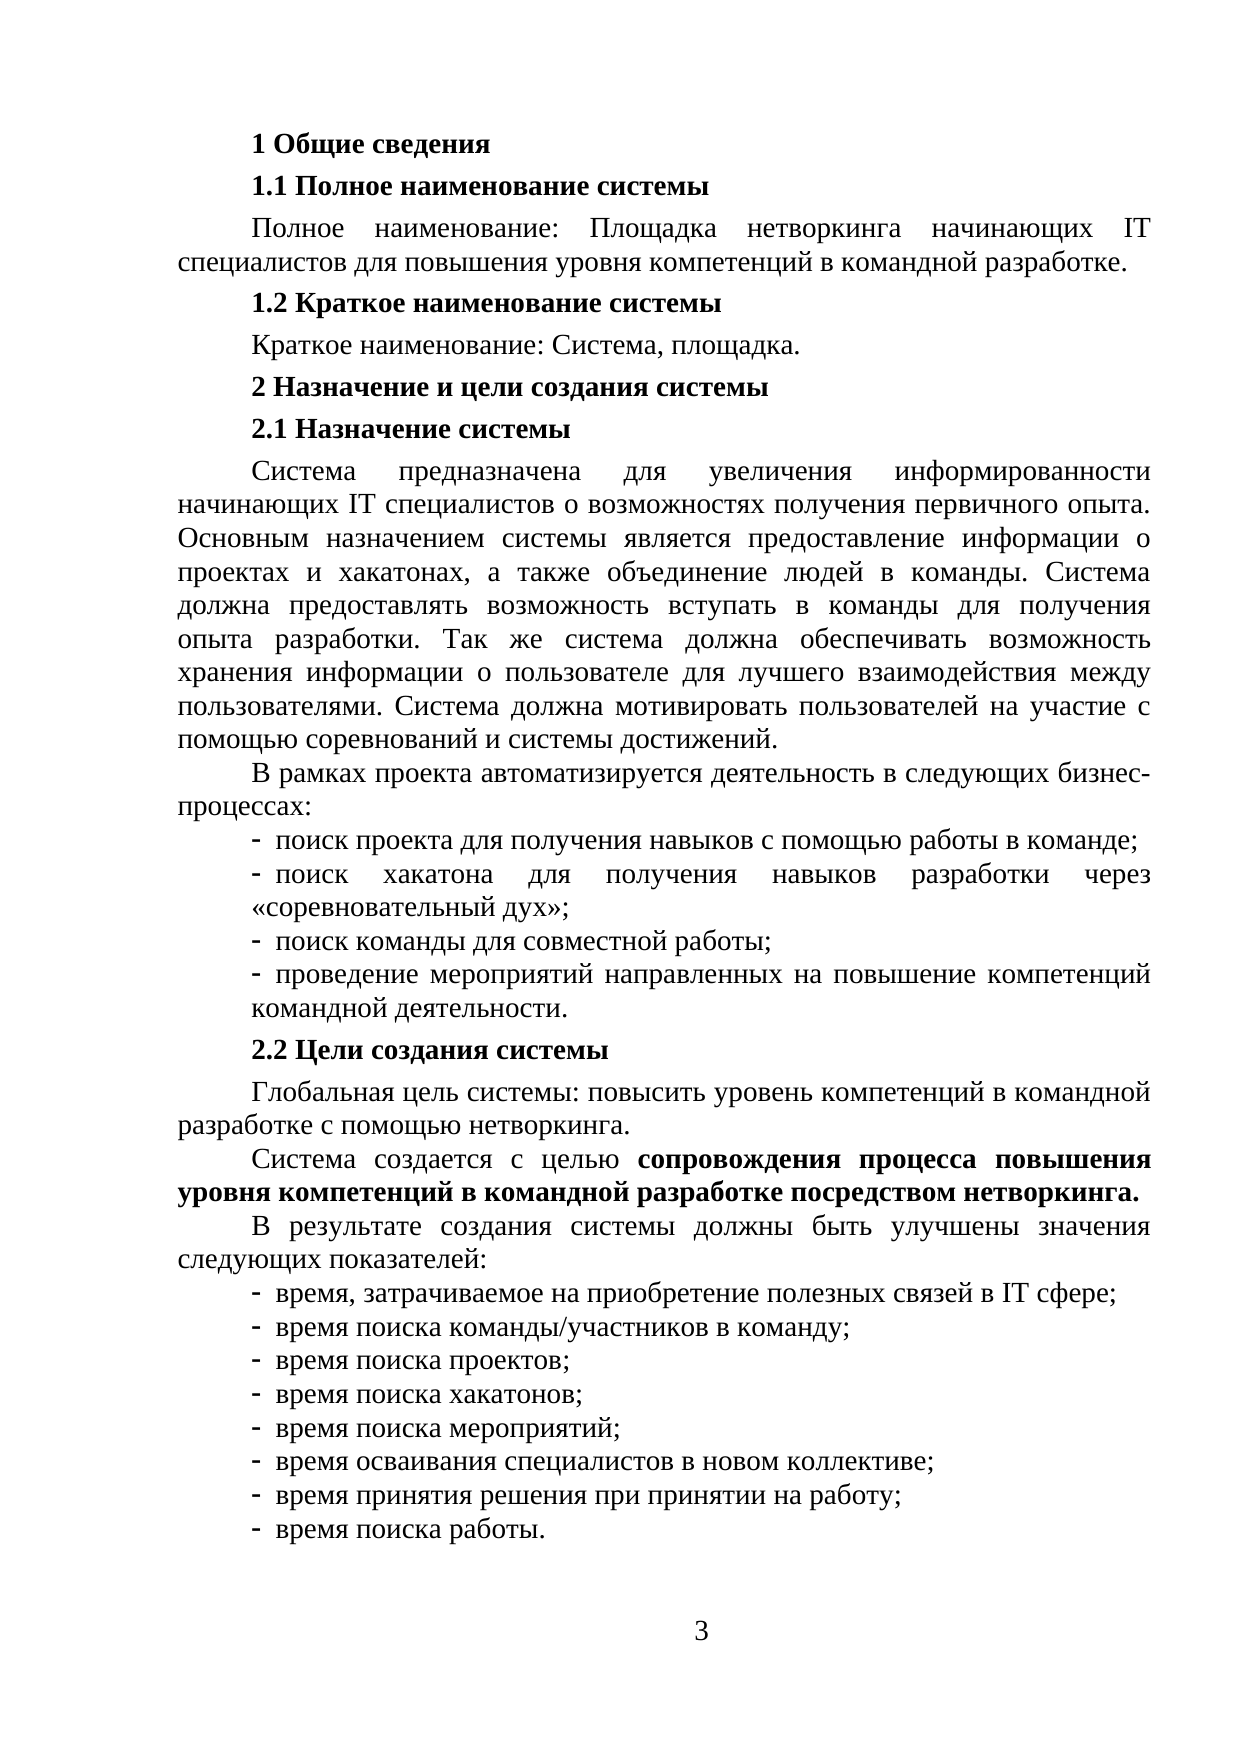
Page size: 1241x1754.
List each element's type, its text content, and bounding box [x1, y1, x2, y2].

subtitle 2.1 Назначение системы [177, 411, 1152, 445]
list время поиска проектов; [251, 1342, 1152, 1376]
list время осваивания специалистов в новом коллективе; [251, 1443, 1152, 1477]
list время поиска работы. [251, 1511, 1152, 1544]
subtitle 1.2 Краткое наименование системы [177, 286, 1152, 319]
list время поиска мероприятий; [251, 1410, 1152, 1443]
text Система предназначена для увеличения информированности начинающих IT специалистов о возможностях получения первичного опыта. Основным назначением системы является предоставление информации о проектах и хакатонах, а также объединение людей в команды. Система должна предоставлять возможность вступать в команды для получения опыта разработки. Так же система должна обеспечивать возможность хранения информации о пользователе для лучшего взаимодействия между пользователями. Система должна мотивировать пользователей на участие с помощью соревнований и системы достижений. [177, 453, 1152, 755]
subtitle 2.2 Цели создания системы [177, 1032, 1152, 1066]
text Краткое наименование: Система, площадка. [177, 327, 1152, 361]
list время поиска хакатонов; [251, 1376, 1152, 1410]
list поиск хакатона для получения навыков разработки через «соревновательный дух»; [251, 856, 1152, 923]
text Полное наименование: Площадка нетворкинга начинающих IT специалистов для повышения уровня компетенций в командной разработке. [177, 210, 1152, 277]
subtitle 2 Назначение и цели создания системы [177, 369, 1152, 403]
list время поиска команды/участников в команду; [251, 1309, 1152, 1342]
list проведение мероприятий направленных на повышение компетенций командной деятельности. [251, 957, 1152, 1024]
list время принятия решения при принятии на работу; [251, 1477, 1152, 1511]
text В результате создания системы должны быть улучшены значения следующих показателей: [177, 1208, 1152, 1275]
list поиск команды для совместной работы; [251, 923, 1152, 957]
list время, затрачиваемое на приобретение полезных связей в IT сфере; [251, 1275, 1152, 1309]
subtitle 1 Общие сведения [177, 126, 1152, 160]
text Глобальная цель системы: повысить уровень компетенций в командной разработке с помощью нетворкинга. [177, 1074, 1152, 1141]
text В рамках проекта автоматизируется деятельность в следующих бизнес-процессах: [177, 755, 1152, 822]
list поиск проекта для получения навыков с помощью работы в команде; [251, 822, 1152, 856]
text Система создается с целью сопровождения процесса повышения уровня компетенций в командной разработке посредством нетворкинга. [177, 1141, 1152, 1208]
subtitle 1.1 Полное наименование системы [177, 168, 1152, 202]
